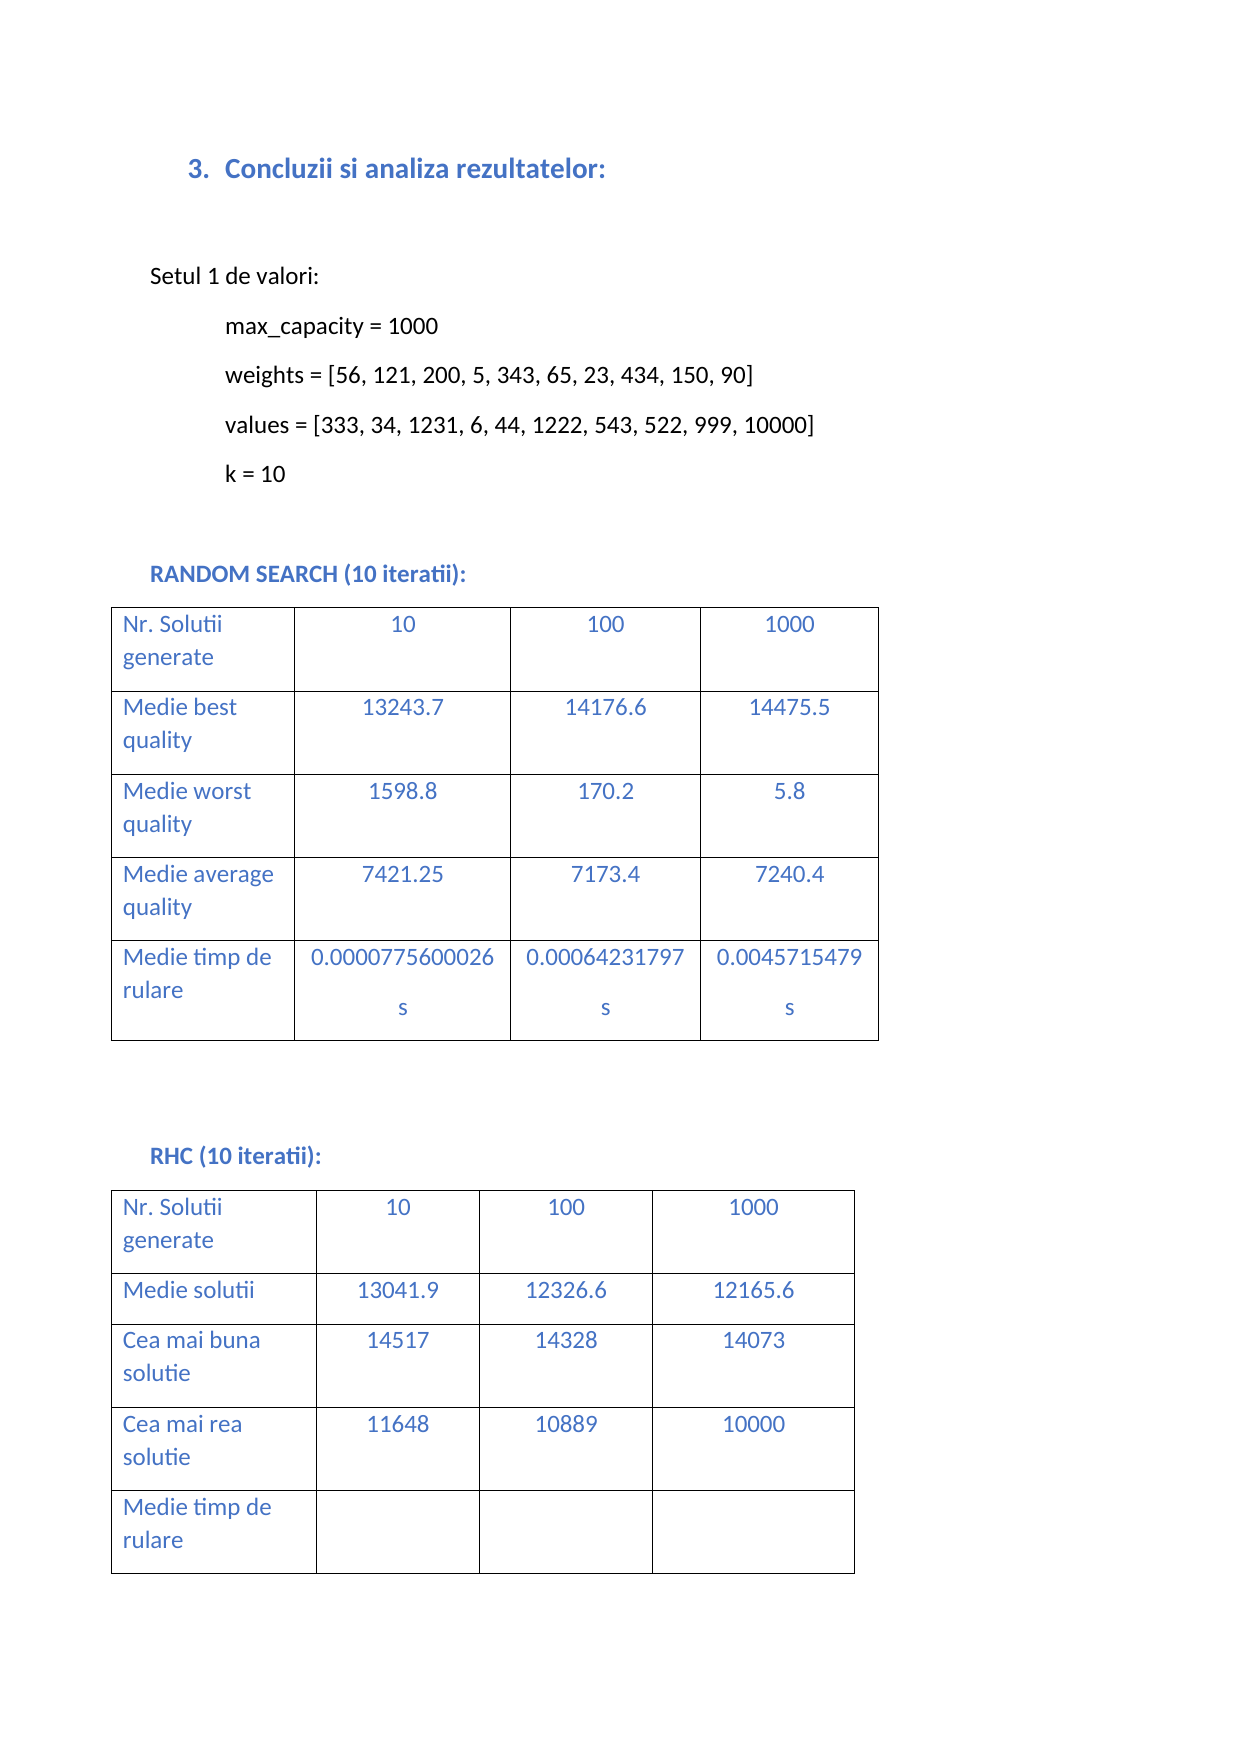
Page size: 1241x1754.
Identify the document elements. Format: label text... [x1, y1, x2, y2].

table_cell Medie worst quality [112, 775, 294, 857]
table_cell 7173.4 [511, 858, 700, 940]
table_cell 12326.6 [480, 1274, 652, 1323]
table_cell 0.0000775600026 s [295, 941, 510, 1040]
table_cell 14073 [653, 1325, 854, 1407]
table_cell 10000 [653, 1408, 854, 1490]
table_header 100 [511, 608, 700, 691]
table_cell 0.0045715479 s [701, 941, 878, 1040]
table_cell Medie average quality [112, 858, 294, 940]
table_cell [317, 1491, 479, 1573]
table_cell Medie solutii [112, 1274, 316, 1323]
table_cell 7421.25 [295, 858, 510, 940]
text RANDOM SEARCH (10 iteratii): [150, 558, 1090, 588]
text Setul 1 de valori: [150, 260, 1090, 291]
table_cell 13243.7 [295, 692, 510, 774]
table_cell 14328 [480, 1325, 652, 1407]
table_cell Medie timp de rulare [112, 1491, 316, 1573]
table_cell 10889 [480, 1408, 652, 1490]
table_header Nr. Solutii generate [112, 608, 294, 691]
text RHC (10 iteratii): [150, 1140, 1090, 1171]
table_cell 1598.8 [295, 775, 510, 857]
table_cell Medie timp de rulare [112, 941, 294, 1040]
list Concluzii si analiza rezultatelor: [187, 150, 1090, 186]
table_cell 14176.6 [511, 692, 700, 774]
table_cell 170.2 [511, 775, 700, 857]
text k = 10 [150, 458, 1090, 489]
table_cell 14517 [317, 1325, 479, 1407]
table_cell 5.8 [701, 775, 878, 857]
table_header 100 [480, 1191, 652, 1273]
table_cell 13041.9 [317, 1274, 479, 1323]
table_cell 11648 [317, 1408, 479, 1490]
table_cell [480, 1491, 652, 1573]
table_cell Cea mai rea solutie [112, 1408, 316, 1490]
table_header 10 [295, 608, 510, 691]
table_header 10 [317, 1191, 479, 1273]
table_cell 7240.4 [701, 858, 878, 940]
text weights = [56, 121, 200, 5, 343, 65, 23, 434, 150, 90] [150, 359, 1090, 390]
table_cell Medie best quality [112, 692, 294, 774]
table_header 1000 [701, 608, 878, 691]
table_header Nr. Solutii generate [112, 1191, 316, 1273]
table_cell 12165.6 [653, 1274, 854, 1323]
table_cell Cea mai buna solutie [112, 1325, 316, 1407]
text max_capacity = 1000 [150, 310, 1090, 340]
text values = [333, 34, 1231, 6, 44, 1222, 543, 522, 999, 10000] [150, 409, 1090, 439]
table_cell 0.00064231797 s [511, 941, 700, 1040]
table_header 1000 [653, 1191, 854, 1273]
table_cell 14475.5 [701, 692, 878, 774]
table_cell [653, 1491, 854, 1573]
